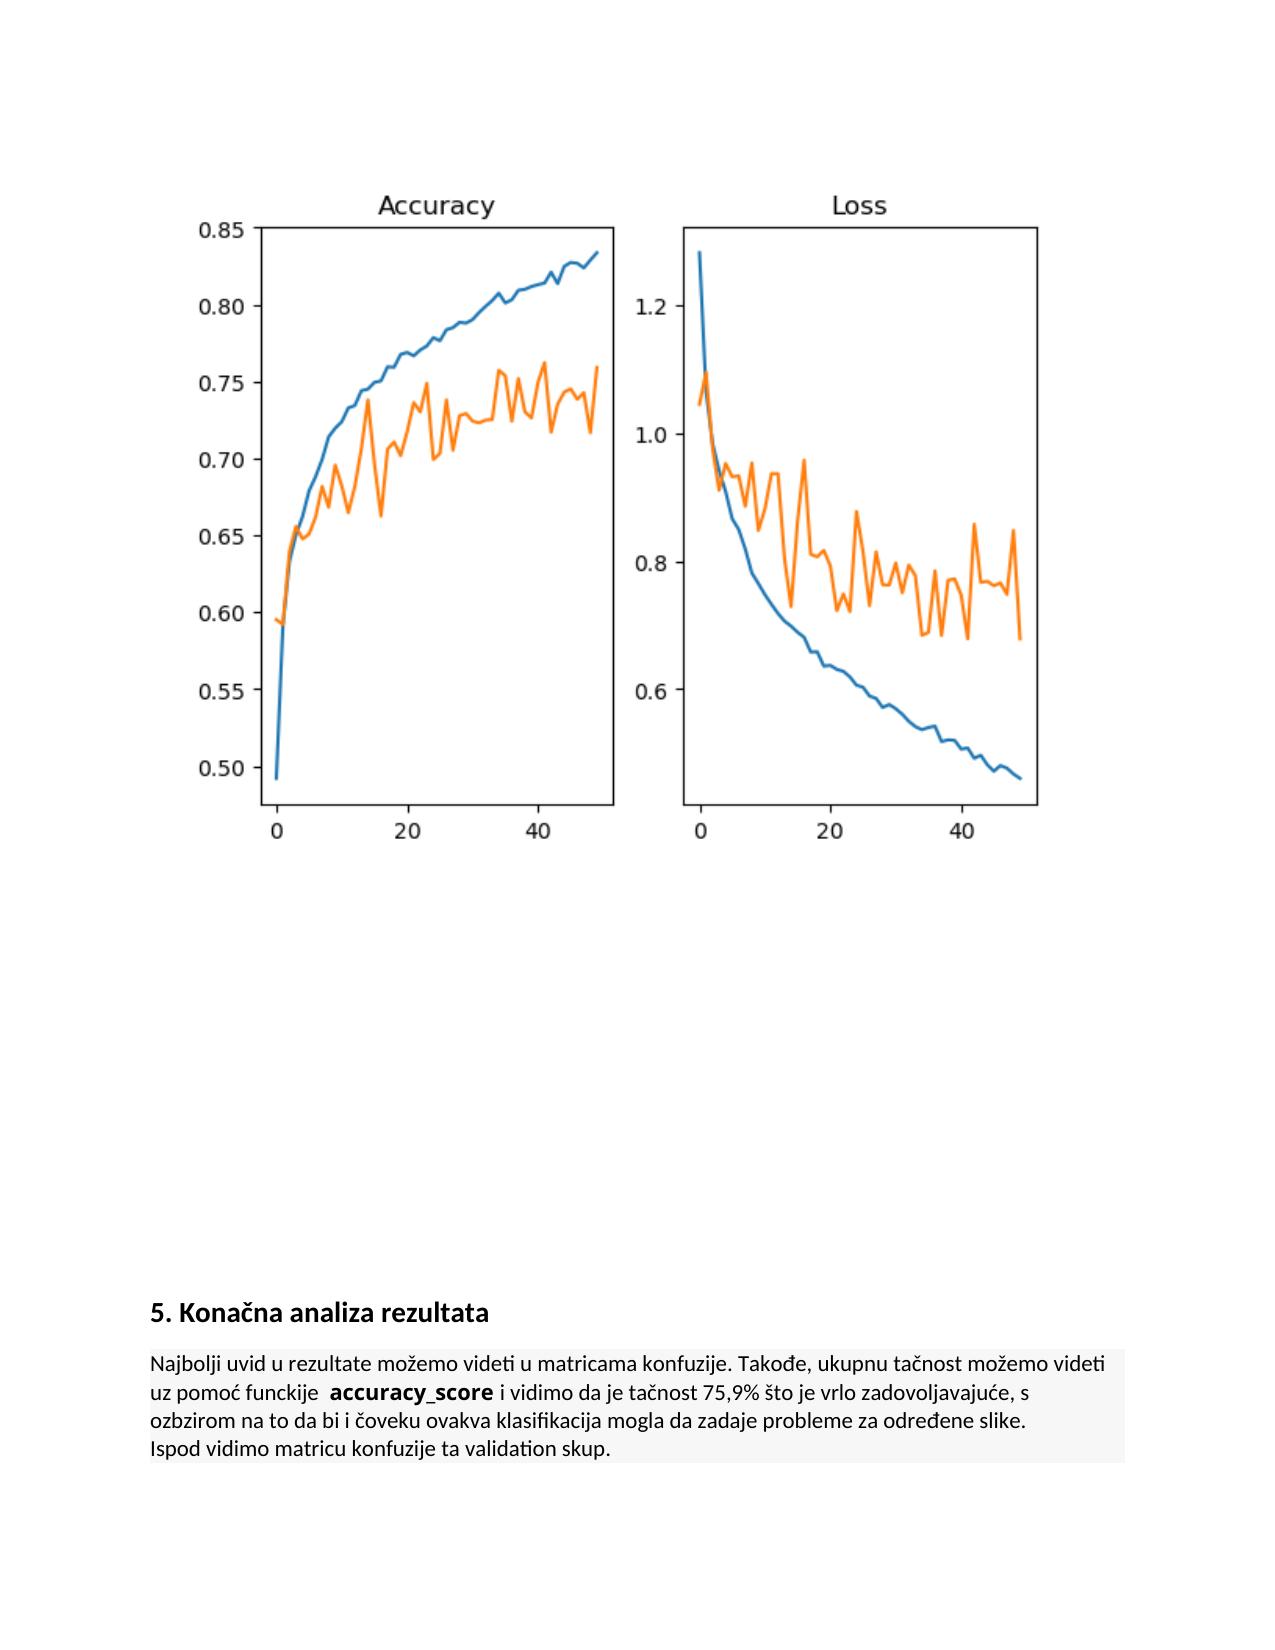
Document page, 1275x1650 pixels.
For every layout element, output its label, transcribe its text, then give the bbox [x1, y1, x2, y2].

text 5. Konačna analiza rezultata [150, 1294, 1125, 1329]
text Ispod vidimo matricu konfuzije ta validation skup. [150, 1434, 1125, 1463]
text Najbolji uvid u rezultate možemo videti u matricama konfuzije. Takođe, ukupnu tačnost možemo videti uz pomoć funckije accuracy_score i vidimo da je tačnost 75,9% što je vrlo zadovoljavajuće, s [150, 1349, 1125, 1407]
text ozbzirom na to da bi i čoveku ovakva klasifikacija mogla da zadaje probleme za određene slike. [150, 1407, 1125, 1434]
picture [150, 150, 1114, 889]
